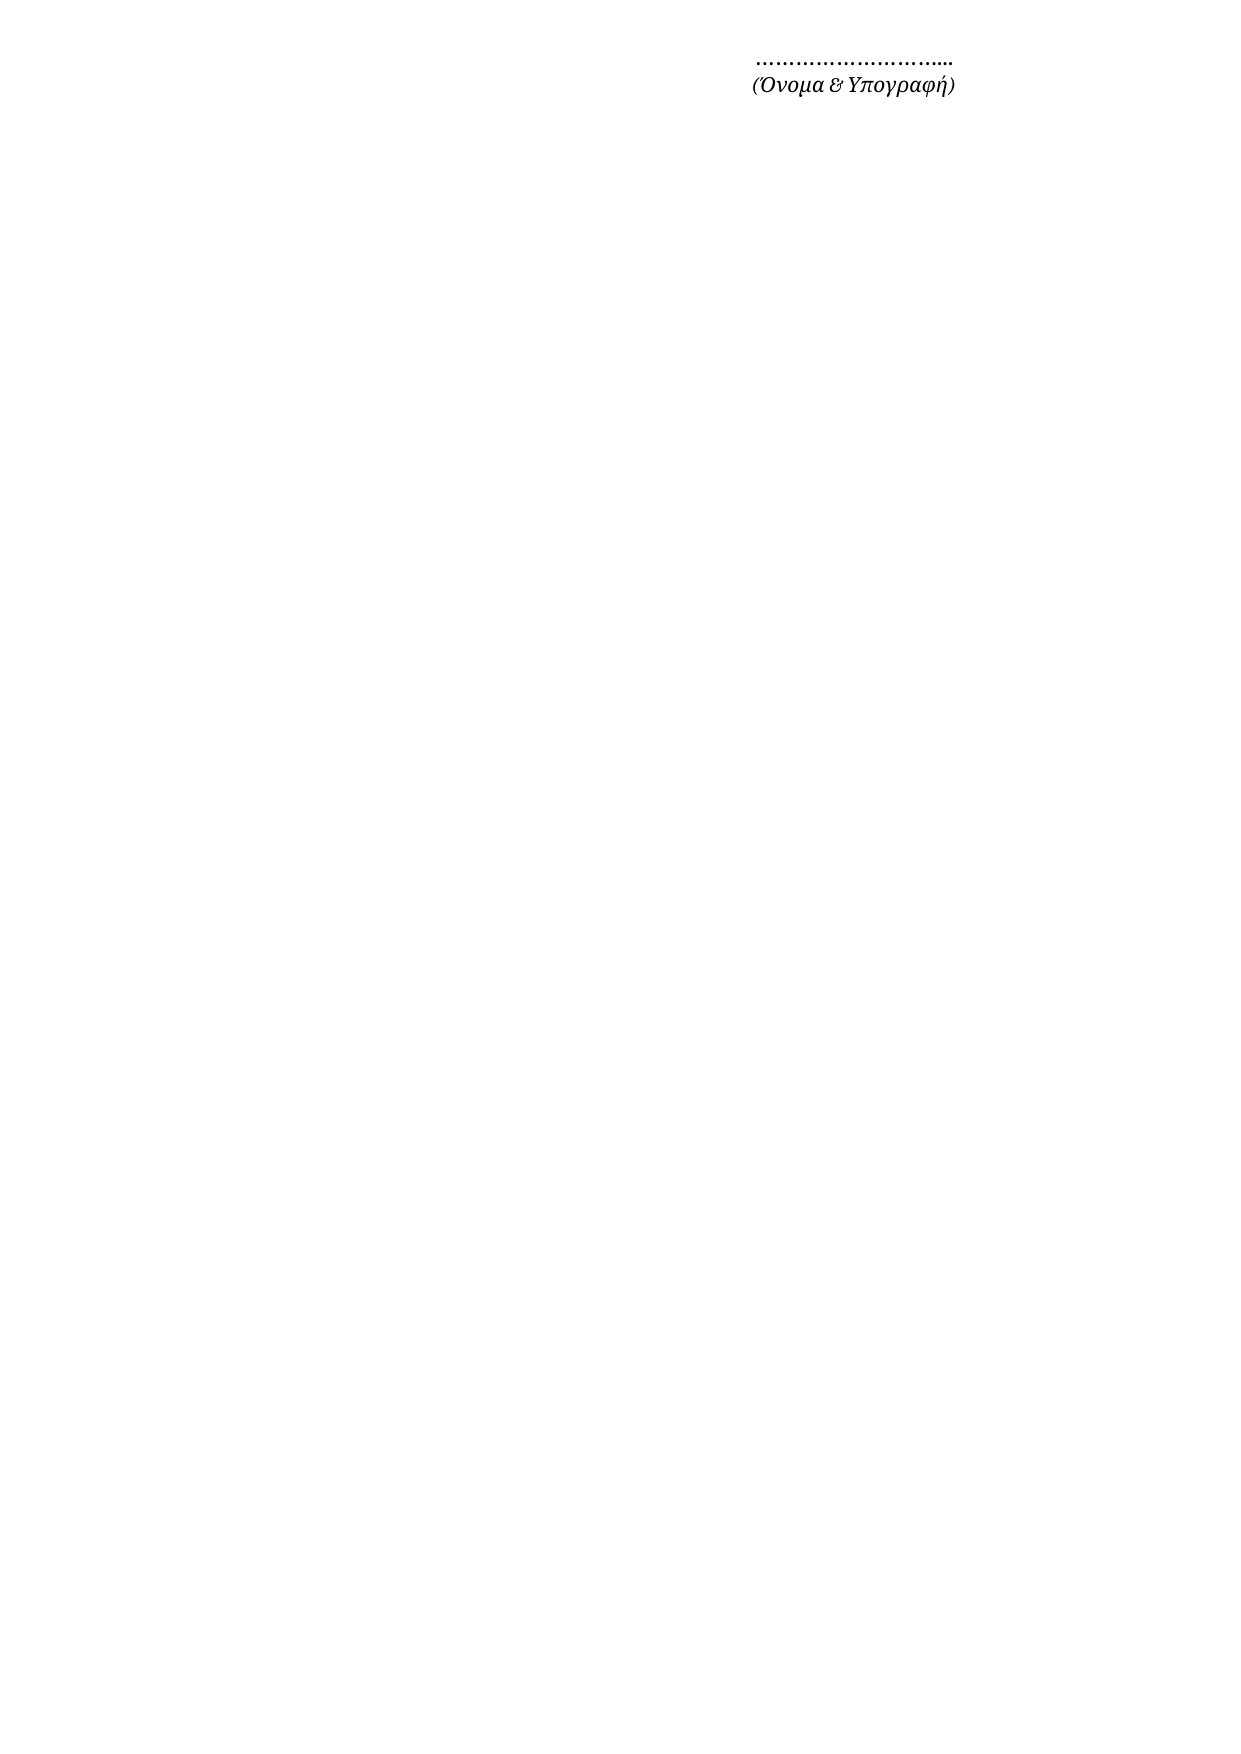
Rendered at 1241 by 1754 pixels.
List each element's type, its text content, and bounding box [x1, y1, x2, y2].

text (Όνομα & Υπογραφή) [89, 74, 1134, 98]
text ………………………... [87, 41, 1134, 72]
